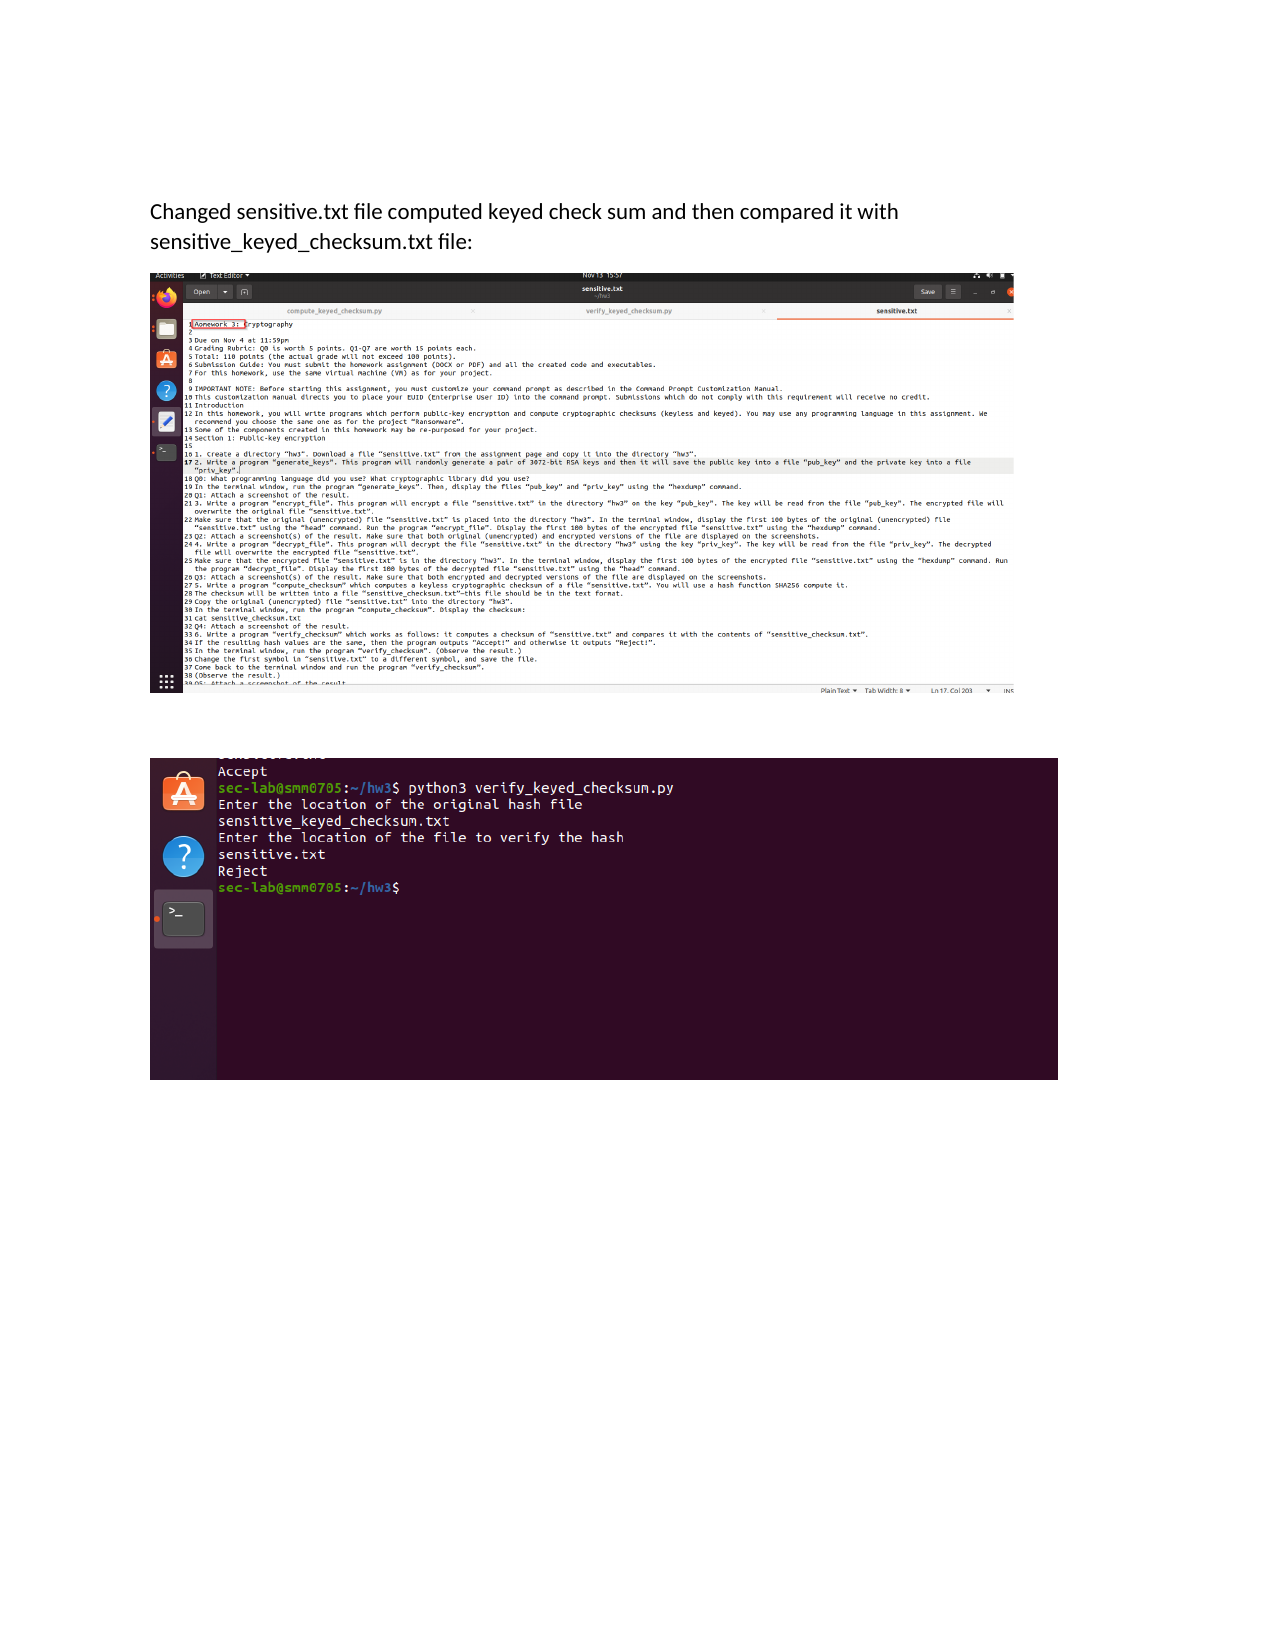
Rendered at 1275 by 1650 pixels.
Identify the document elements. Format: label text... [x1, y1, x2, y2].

picture [150, 273, 1014, 693]
text Changed sensitive.txt file computed keyed check sum and then compared it with sensitive_keyed_checksum.txt file: [150, 197, 1125, 255]
picture [150, 758, 1058, 1080]
